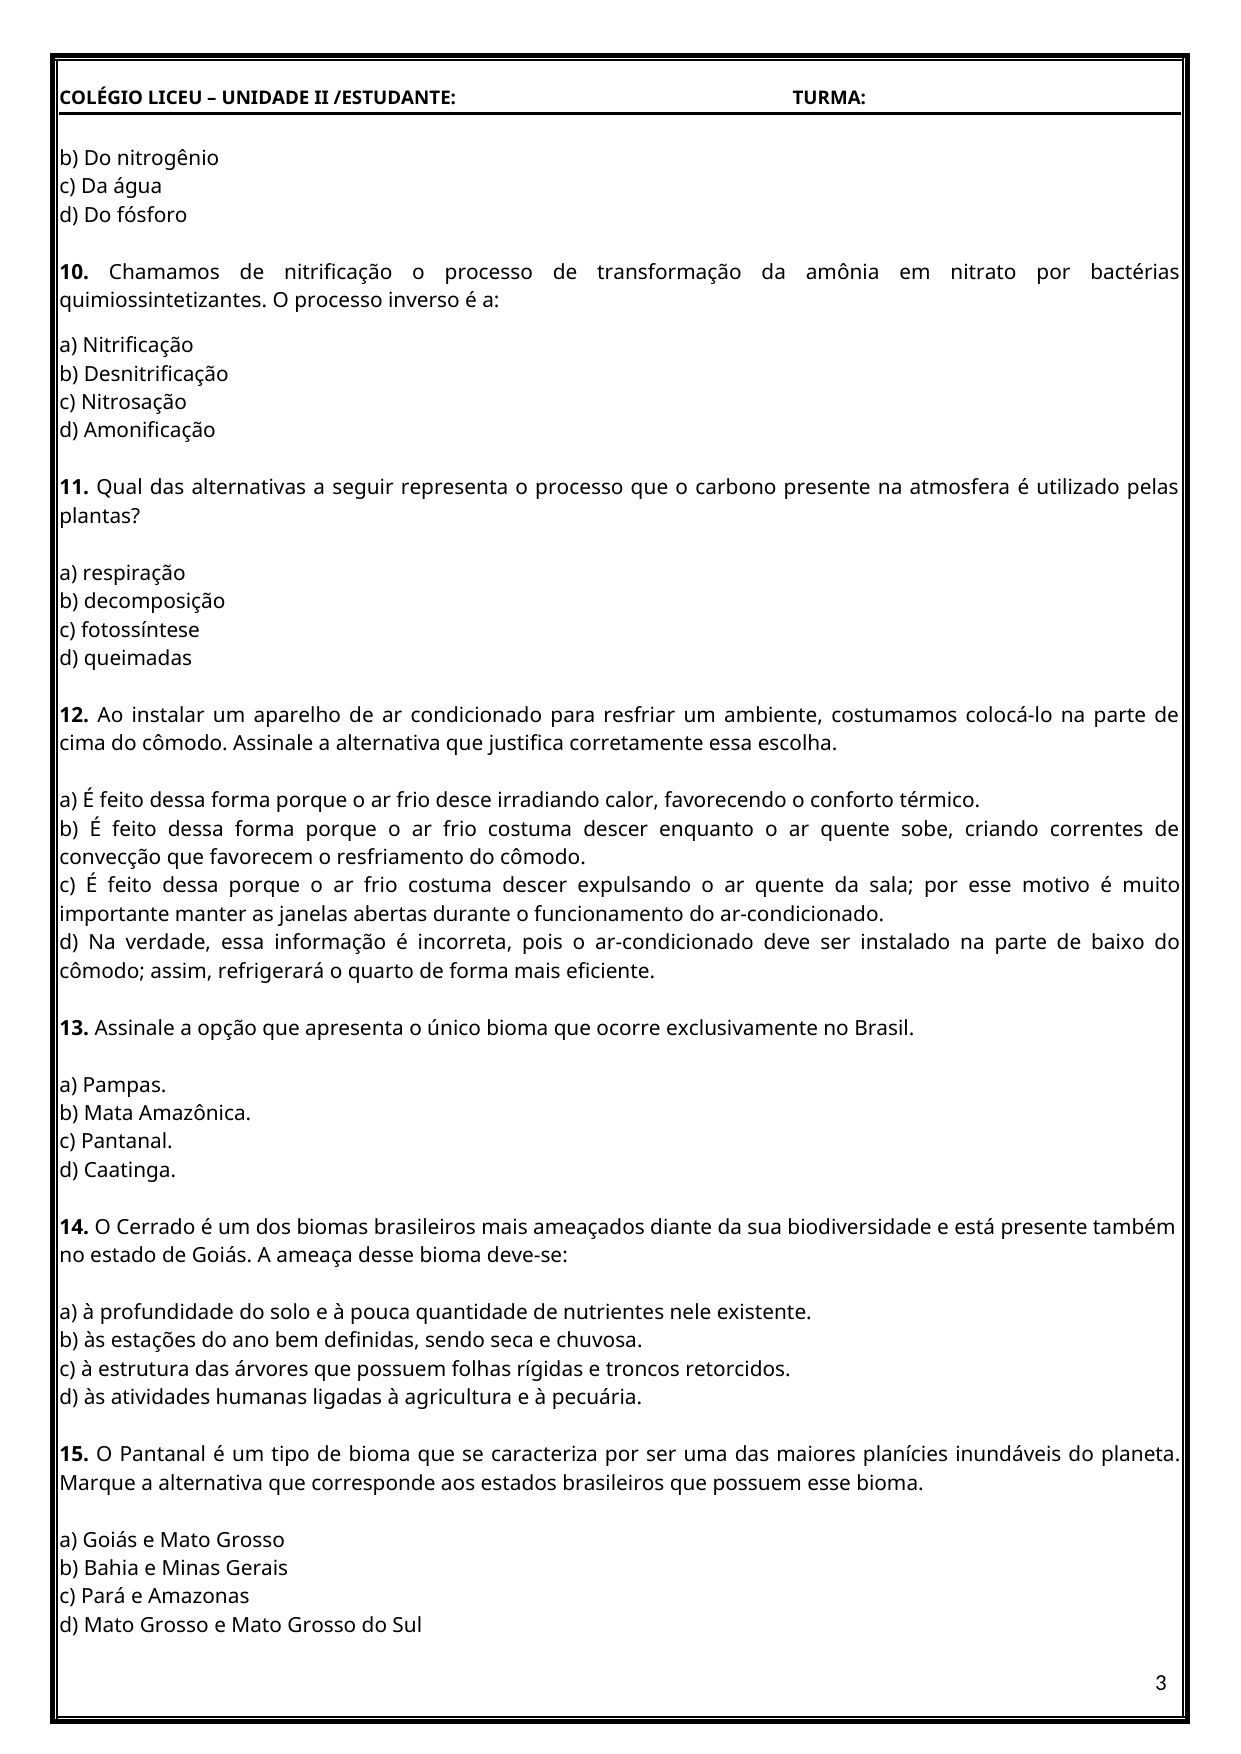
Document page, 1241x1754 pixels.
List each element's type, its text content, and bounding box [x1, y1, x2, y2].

text b) É feito dessa forma porque o ar frio costuma descer enquanto o ar quente sobe, criando correntes de convecção que favorecem o resfriamento do cômodo. [59, 814, 1181, 871]
text d) Mato Grosso e Mato Grosso do Sul [59, 1610, 1181, 1638]
text b) às estações do ano bem definidas, sendo seca e chuvosa. [59, 1326, 1181, 1354]
text d) Amonificação [59, 416, 1181, 444]
text a) respiração [59, 558, 1181, 586]
text 13. Assinale a opção que apresenta o único bioma que ocorre exclusivamente no Brasil. [59, 1013, 1181, 1041]
text a) Pampas. [59, 1070, 1181, 1098]
text 14. O Cerrado é um dos biomas brasileiros mais ameaçados diante da sua biodiversidade e está presente também no estado de Goiás. A ameaça desse bioma deve-se: [59, 1212, 1181, 1269]
text c) Nitrosação [59, 387, 1181, 416]
text c) à estrutura das árvores que possuem folhas rígidas e troncos retorcidos. [59, 1354, 1181, 1382]
text b) decomposição [59, 586, 1181, 615]
text d) às atividades humanas ligadas à agricultura e à pecuária. [59, 1382, 1181, 1411]
text b) Desnitrificação [59, 359, 1181, 387]
text b) Do nitrogênio [59, 143, 1181, 171]
text c) Da água [59, 171, 1181, 200]
text c) Pantanal. [59, 1127, 1181, 1155]
text 10. Chamamos de nitrificação o processo de transformação da amônia em nitrato por bactérias quimiossintetizantes. O processo inverso é a: [59, 257, 1181, 314]
text a) à profundidade do solo e à pouca quantidade de nutrientes nele existente. [59, 1297, 1181, 1326]
text 12. Ao instalar um aparelho de ar condicionado para resfriar um ambiente, costumamos colocá-lo na parte de cima do cômodo. Assinale a alternativa que justifica corretamente essa escolha. [59, 700, 1181, 757]
text d) Do fósforo [59, 200, 1181, 228]
text c) Pará e Amazonas [59, 1582, 1181, 1610]
text b) Mata Amazônica. [59, 1098, 1181, 1127]
text d) Caatinga. [59, 1155, 1181, 1183]
text b) Bahia e Minas Gerais [59, 1553, 1181, 1582]
text a) Goiás e Mato Grosso [59, 1525, 1181, 1553]
text 11. Qual das alternativas a seguir representa o processo que o carbono presente na atmosfera é utilizado pelas plantas? [59, 472, 1181, 529]
text c) É feito dessa porque o ar frio costuma descer expulsando o ar quente da sala; por esse motivo é muito importante manter as janelas abertas durante o funcionamento do ar-condicionado. [59, 871, 1181, 927]
text a) É feito dessa forma porque o ar frio desce irradiando calor, favorecendo o conforto térmico. [59, 785, 1181, 814]
text 15. O Pantanal é um tipo de bioma que se caracteriza por ser uma das maiores planícies inundáveis do planeta. Marque a alternativa que corresponde aos estados brasileiros que possuem esse bioma. [59, 1439, 1181, 1496]
text d) queimadas [59, 643, 1181, 672]
text a) Nitrificação [59, 330, 1181, 359]
text c) fotossíntese [59, 615, 1181, 643]
text d) Na verdade, essa informação é incorreta, pois o ar-condicionado deve ser instalado na parte de baixo do cômodo; assim, refrigerará o quarto de forma mais eficiente. [59, 927, 1181, 984]
